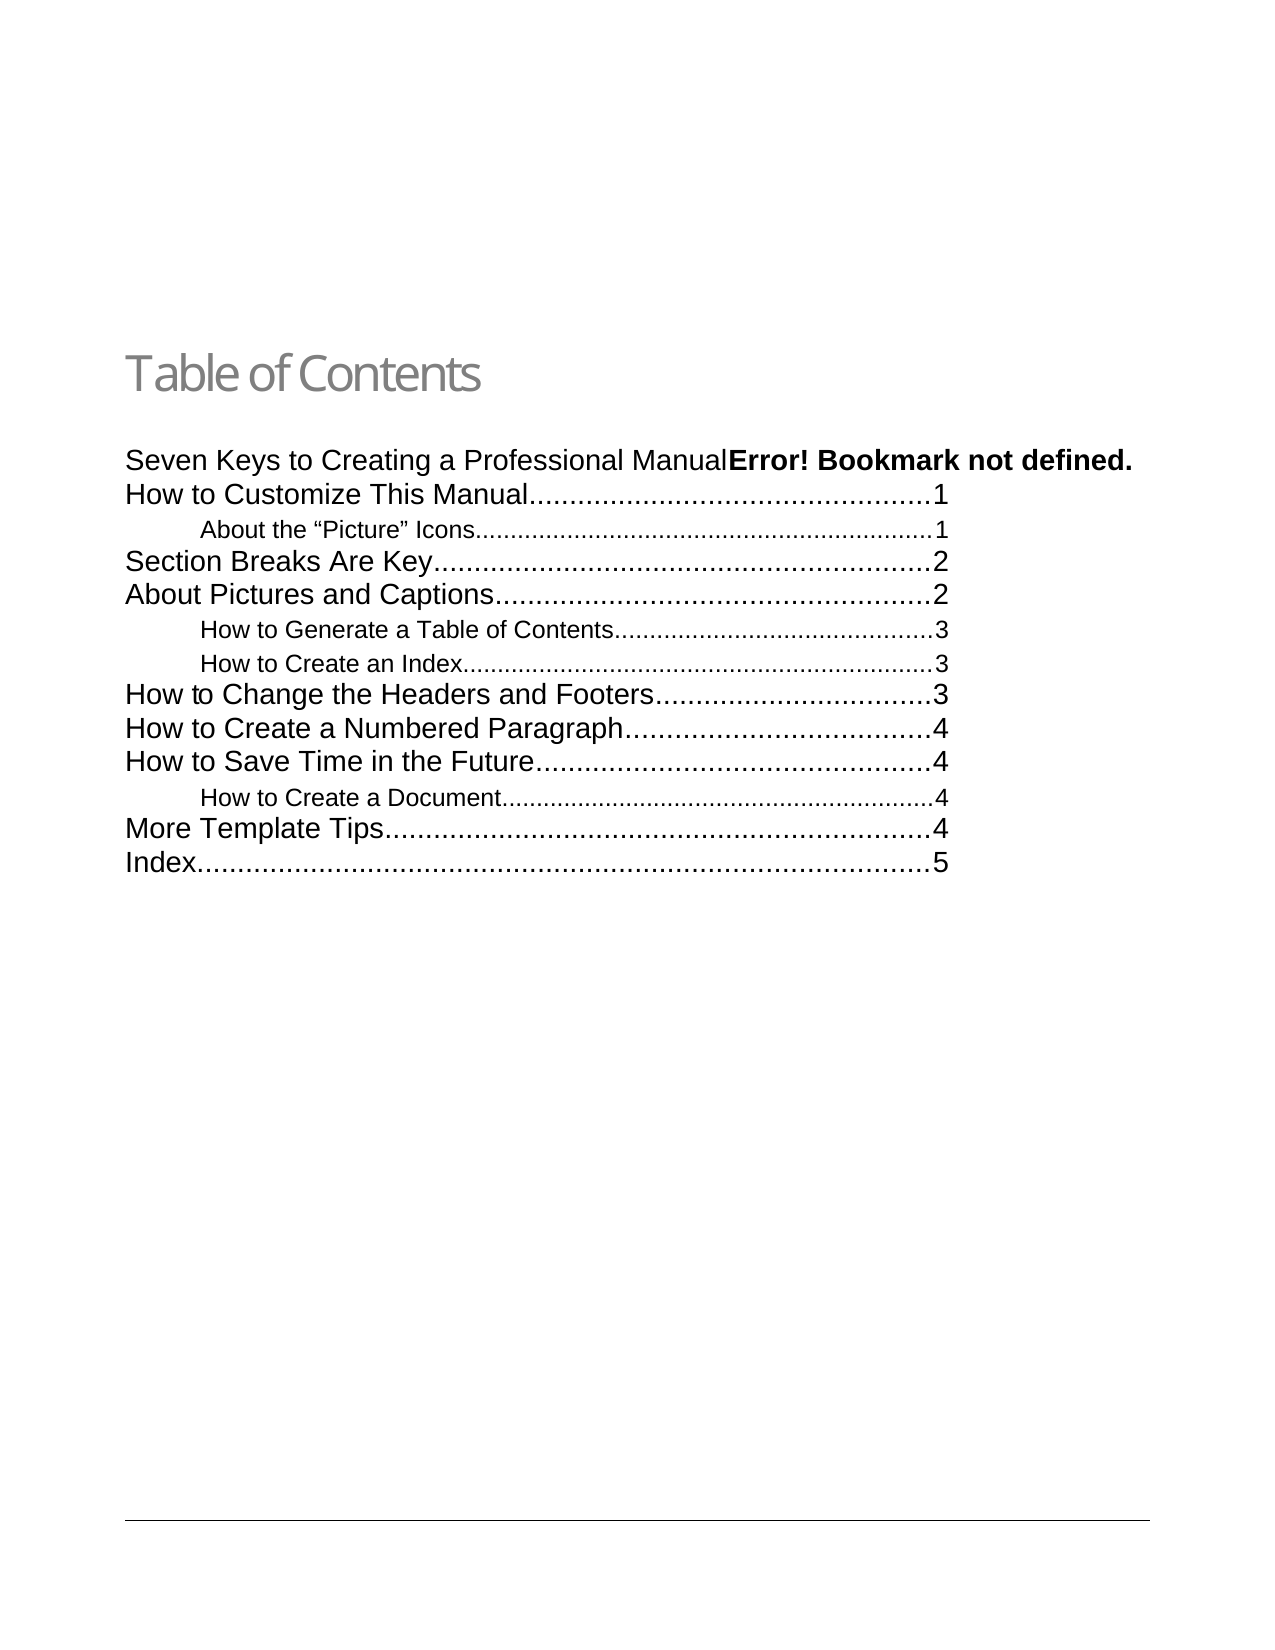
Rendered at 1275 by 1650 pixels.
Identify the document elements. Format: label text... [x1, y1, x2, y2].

text Section Breaks Are Key 2 [125, 543, 1150, 577]
text How to Generate a Table of Contents 3 [200, 611, 1150, 644]
text Index 5 [125, 845, 1150, 878]
text About the “Picture” Icons 1 [200, 510, 1150, 543]
text How to Change the Headers and Footers 3 [125, 677, 1150, 711]
text About Pictures and Captions 2 [125, 577, 1150, 611]
text How to Create a Numbered Paragraph 4 [125, 711, 1150, 744]
text Table of Contents [125, 337, 1150, 406]
text How to Save Time in the Future 4 [125, 744, 1150, 778]
text How to Customize This Manual 1 [125, 477, 1150, 510]
text How to Create an Index 3 [200, 644, 1150, 677]
text How to Create a Document 4 [200, 778, 1150, 811]
text More Template Tips 4 [125, 811, 1150, 845]
text Seven Keys to Creating a Professional Manual Error! Bookmark not defined. [125, 443, 1150, 477]
